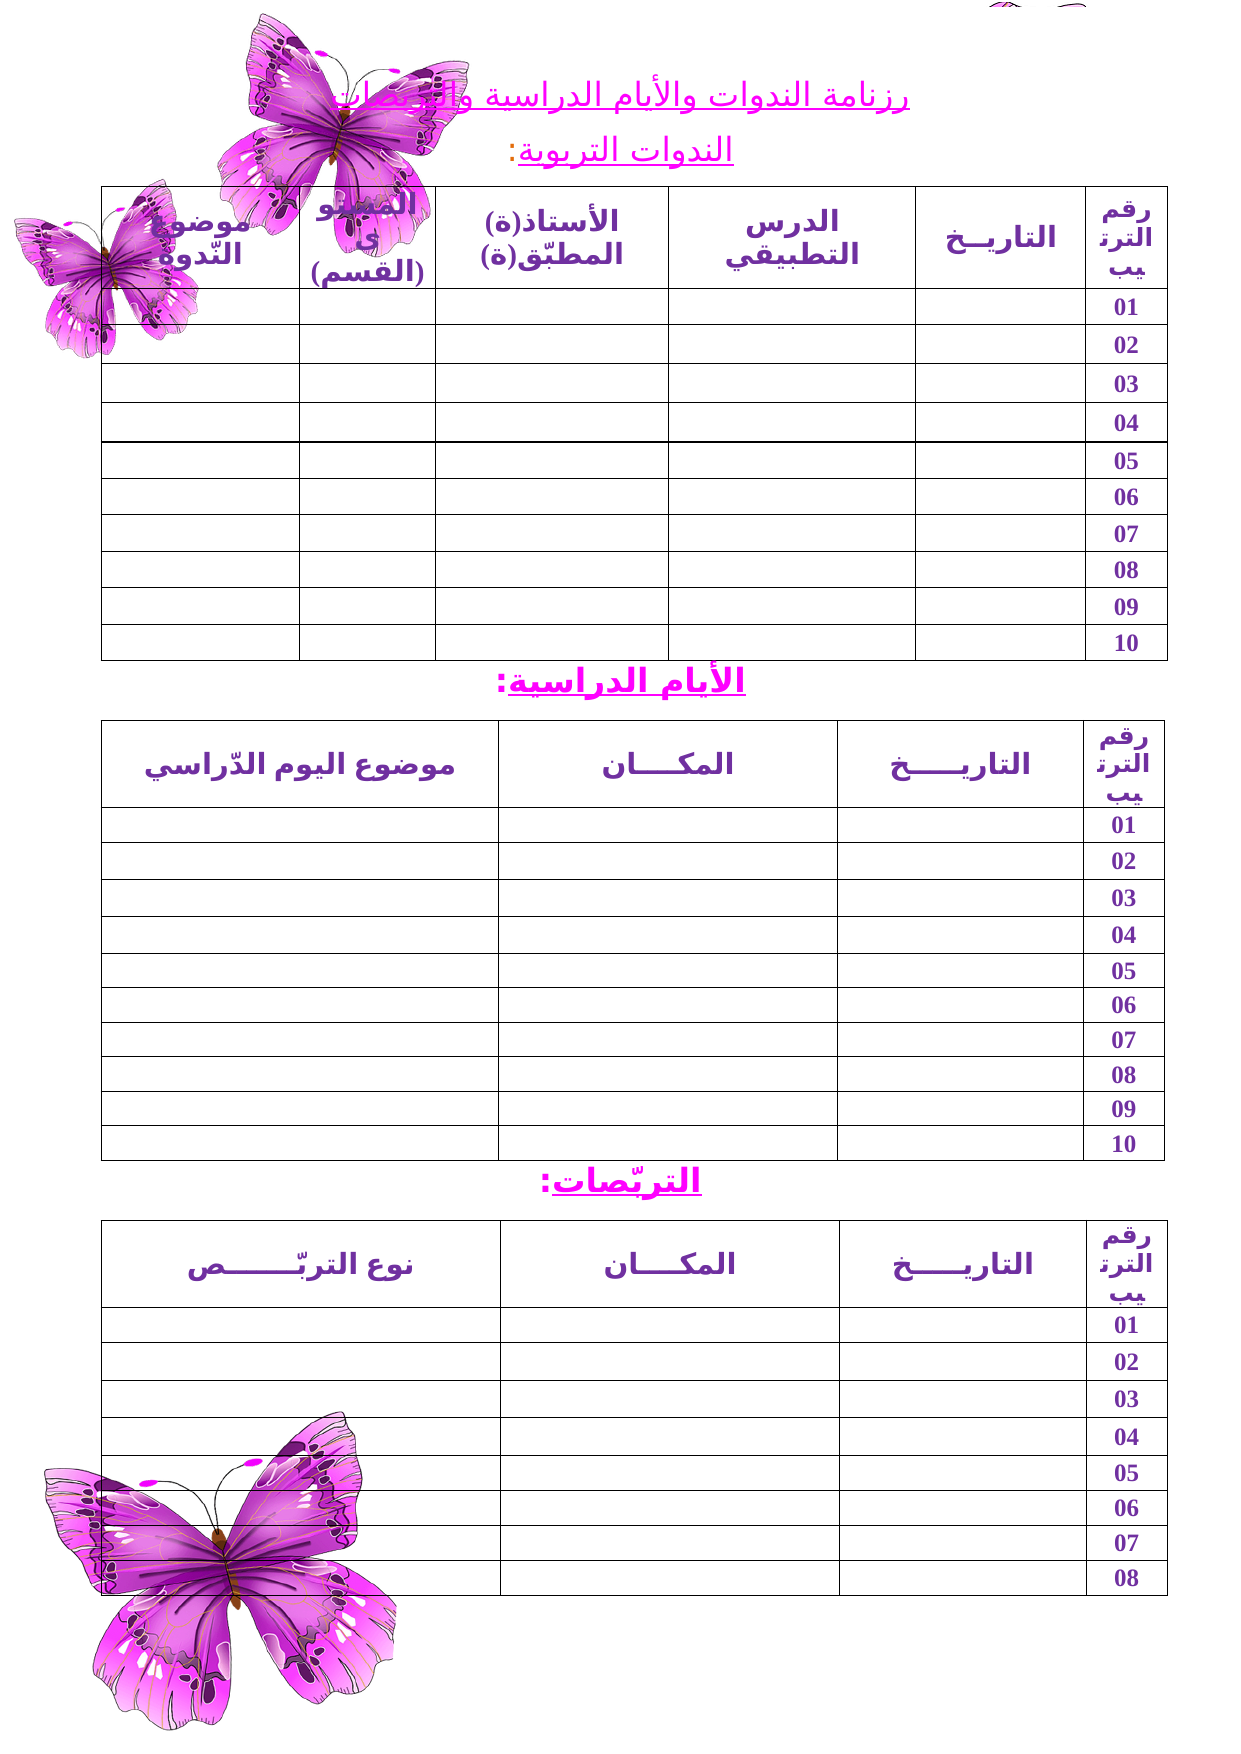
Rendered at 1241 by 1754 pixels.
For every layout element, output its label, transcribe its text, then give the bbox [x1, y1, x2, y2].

table_cell [102, 1308, 500, 1342]
table_cell 04 [1084, 917, 1164, 952]
table_header رقم الترتيب [1086, 187, 1167, 288]
table_cell 06 [1087, 1491, 1167, 1525]
table_cell 04 [1087, 1418, 1167, 1455]
table_cell [838, 808, 1083, 842]
table_cell [840, 1381, 1086, 1417]
table_cell [499, 954, 837, 987]
table_cell [669, 364, 915, 402]
table_cell [669, 515, 915, 551]
table_cell 08 [1087, 1561, 1167, 1595]
table_cell [102, 954, 498, 987]
table_cell [501, 1491, 839, 1525]
table_cell [436, 443, 668, 478]
table_cell [669, 443, 915, 478]
table_cell [840, 1343, 1086, 1379]
table_cell [300, 443, 435, 478]
table_cell [436, 588, 668, 624]
table_header رقم الترتيب [1087, 1221, 1167, 1307]
table_cell [102, 364, 299, 402]
table_header الدرس التطبيقي [669, 187, 915, 288]
table_cell [916, 515, 1085, 551]
table_cell [102, 808, 498, 842]
table_cell 08 [1084, 1057, 1164, 1091]
table_header المكــــان [501, 1221, 839, 1307]
table_cell [300, 588, 435, 624]
table_cell [840, 1526, 1086, 1560]
table_cell [669, 479, 915, 514]
table_cell 02 [1087, 1343, 1167, 1379]
table_cell [102, 988, 498, 1022]
table_cell [102, 1092, 498, 1125]
table_cell [102, 1491, 500, 1525]
table_cell [102, 443, 299, 478]
table_cell [499, 1057, 837, 1091]
table_cell 01 [1084, 808, 1164, 842]
table_cell [102, 917, 498, 952]
table_cell [838, 954, 1083, 987]
table_cell 05 [1084, 954, 1164, 987]
table_cell [102, 479, 299, 514]
table_cell [916, 479, 1085, 514]
table_header الأستاذ(ة) المطبّق(ة) [436, 187, 668, 288]
table_header المكــــان [499, 721, 837, 807]
table_header التاريــخ [916, 187, 1085, 288]
text التربّصات: [75, 1161, 1165, 1200]
table_header رقم الترتيب [1084, 721, 1164, 807]
table_cell [499, 1126, 837, 1160]
table_cell 07 [1087, 1526, 1167, 1560]
table_cell [838, 1023, 1083, 1056]
table_cell [300, 552, 435, 587]
table_cell [102, 625, 299, 660]
table_cell [102, 1057, 498, 1091]
table_cell [436, 625, 668, 660]
table_cell [838, 917, 1083, 952]
table_cell 06 [1084, 988, 1164, 1022]
table_cell [501, 1343, 839, 1379]
table_cell [436, 364, 668, 402]
table_cell [840, 1456, 1086, 1490]
table_cell [838, 880, 1083, 916]
table_cell [436, 289, 668, 324]
table_cell [499, 880, 837, 916]
table_cell [436, 325, 668, 363]
table_header موضوع اليوم الدّراسي [102, 721, 498, 807]
table_cell [102, 880, 498, 916]
table_header المستوى (القسم) [300, 187, 435, 288]
table_cell 04 [1086, 403, 1167, 441]
table_cell [916, 325, 1085, 363]
table_cell 02 [1084, 843, 1164, 878]
table_cell [669, 403, 915, 441]
table_header التاريـــــخ [838, 721, 1083, 807]
table_cell [436, 403, 668, 441]
table_header التاريـــــخ [840, 1221, 1086, 1307]
table_cell 09 [1086, 588, 1167, 624]
table_cell 05 [1086, 443, 1167, 478]
table_cell [102, 552, 299, 587]
table_cell [499, 843, 837, 878]
table_cell [499, 808, 837, 842]
table_cell [102, 1023, 498, 1056]
table_cell [916, 625, 1085, 660]
table_cell [102, 1381, 500, 1417]
table_cell [300, 479, 435, 514]
table_cell [300, 625, 435, 660]
table_cell [102, 1418, 500, 1455]
table_cell [300, 325, 435, 363]
table_cell [102, 1561, 500, 1595]
table_cell 07 [1084, 1023, 1164, 1056]
table_cell 09 [1084, 1092, 1164, 1125]
table_cell [501, 1561, 839, 1595]
table_cell [501, 1456, 839, 1490]
table_cell [300, 289, 435, 324]
table_cell 10 [1086, 625, 1167, 660]
table_header موضوع النّدوة [102, 187, 299, 288]
table_header نوع التربّـــــــص [102, 1221, 500, 1307]
table_cell [669, 289, 915, 324]
table_cell [501, 1308, 839, 1342]
table_cell [102, 325, 299, 363]
table_cell 02 [1086, 325, 1167, 363]
table_cell 06 [1086, 479, 1167, 514]
table_cell [102, 1126, 498, 1160]
table_cell [501, 1418, 839, 1455]
table_cell [436, 552, 668, 587]
table_cell 07 [1086, 515, 1167, 551]
table_cell [838, 843, 1083, 878]
table_cell 03 [1084, 880, 1164, 916]
table_cell [838, 1126, 1083, 1160]
table_cell [840, 1491, 1086, 1525]
table_cell [102, 1456, 500, 1490]
table_cell [499, 1092, 837, 1125]
table_cell [669, 552, 915, 587]
table_cell [916, 588, 1085, 624]
table_cell [840, 1418, 1086, 1455]
table_cell [916, 443, 1085, 478]
text رزنامة الندوات والأيام الدراسية والتربصات [75, 75, 1165, 114]
table_cell 03 [1087, 1381, 1167, 1417]
table_cell 03 [1086, 364, 1167, 402]
table_cell [916, 289, 1085, 324]
table_cell [669, 325, 915, 363]
text الندوات التربوية: [75, 131, 1165, 169]
table_cell [840, 1561, 1086, 1595]
picture [1, 2, 1241, 1754]
table_cell [838, 1092, 1083, 1125]
table_cell 08 [1086, 552, 1167, 587]
table_cell [501, 1526, 839, 1560]
table_cell [669, 625, 915, 660]
table_cell [499, 1023, 837, 1056]
table_cell [499, 988, 837, 1022]
table_cell [300, 515, 435, 551]
table_cell [300, 364, 435, 402]
table_cell [436, 515, 668, 551]
table_cell [916, 403, 1085, 441]
table_cell [916, 552, 1085, 587]
table_cell [102, 403, 299, 441]
table_cell [102, 1526, 500, 1560]
table_cell [501, 1381, 839, 1417]
table_cell [102, 1343, 500, 1379]
table_cell [436, 479, 668, 514]
table_cell [838, 1057, 1083, 1091]
text الأيام الدراسية: [75, 661, 1165, 700]
table_cell [840, 1308, 1086, 1342]
table_cell [102, 515, 299, 551]
table_cell 05 [1087, 1456, 1167, 1490]
table_cell [838, 988, 1083, 1022]
table_cell [102, 289, 299, 324]
table_cell 10 [1084, 1126, 1164, 1160]
table_cell [300, 403, 435, 441]
table_cell 01 [1087, 1308, 1167, 1342]
table_cell [669, 588, 915, 624]
table_cell [499, 917, 837, 952]
table_cell [102, 588, 299, 624]
table_cell [102, 843, 498, 878]
table_cell 01 [1086, 289, 1167, 324]
table_cell [916, 364, 1085, 402]
